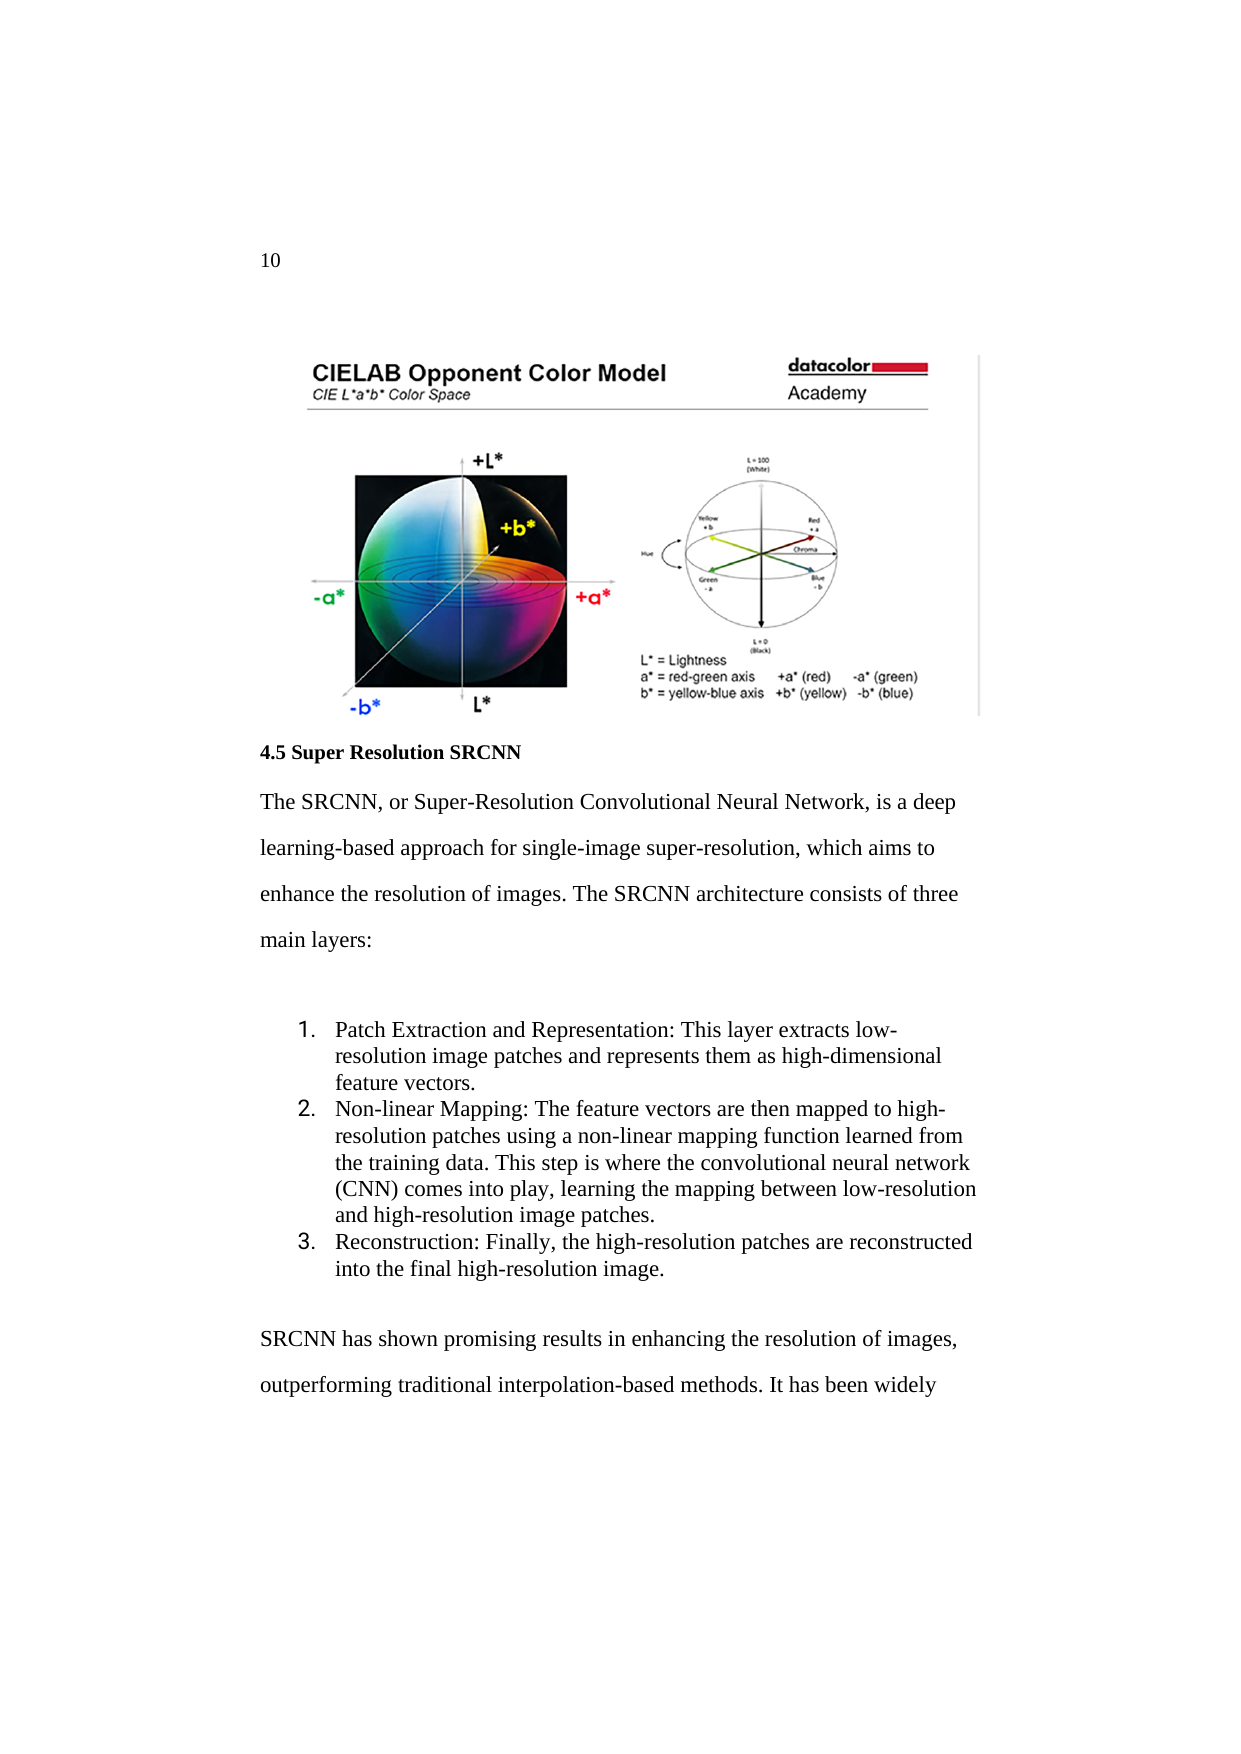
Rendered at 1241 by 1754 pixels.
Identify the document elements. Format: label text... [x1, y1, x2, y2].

picture [259, 355, 981, 716]
list Patch Extraction and Representation: This layer extracts low-resolution image patches and represents them as high-dimensional feature vectors. [297, 1016, 980, 1095]
list Non-linear Mapping: The feature vectors are then mapped to high-resolution patches using a non-linear mapping function learned from the training data. This step is where the convolutional neural network (CNN) comes into play, learning the mapping between low-resolution and high-resolution image patches. [297, 1095, 980, 1228]
text The SRCNN, or Super-Resolution Convolutional Neural Network, is a deep learning-based approach for single-image super-resolution, which aims to enhance the resolution of images. The SRCNN architecture consists of three main layers: [260, 788, 980, 952]
text 4.5 Super Resolution SRCNN [260, 739, 980, 764]
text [260, 1325, 980, 1397]
list Reconstruction: Finally, the high-resolution patches are reconstructed into the final high-resolution image. [297, 1228, 980, 1281]
